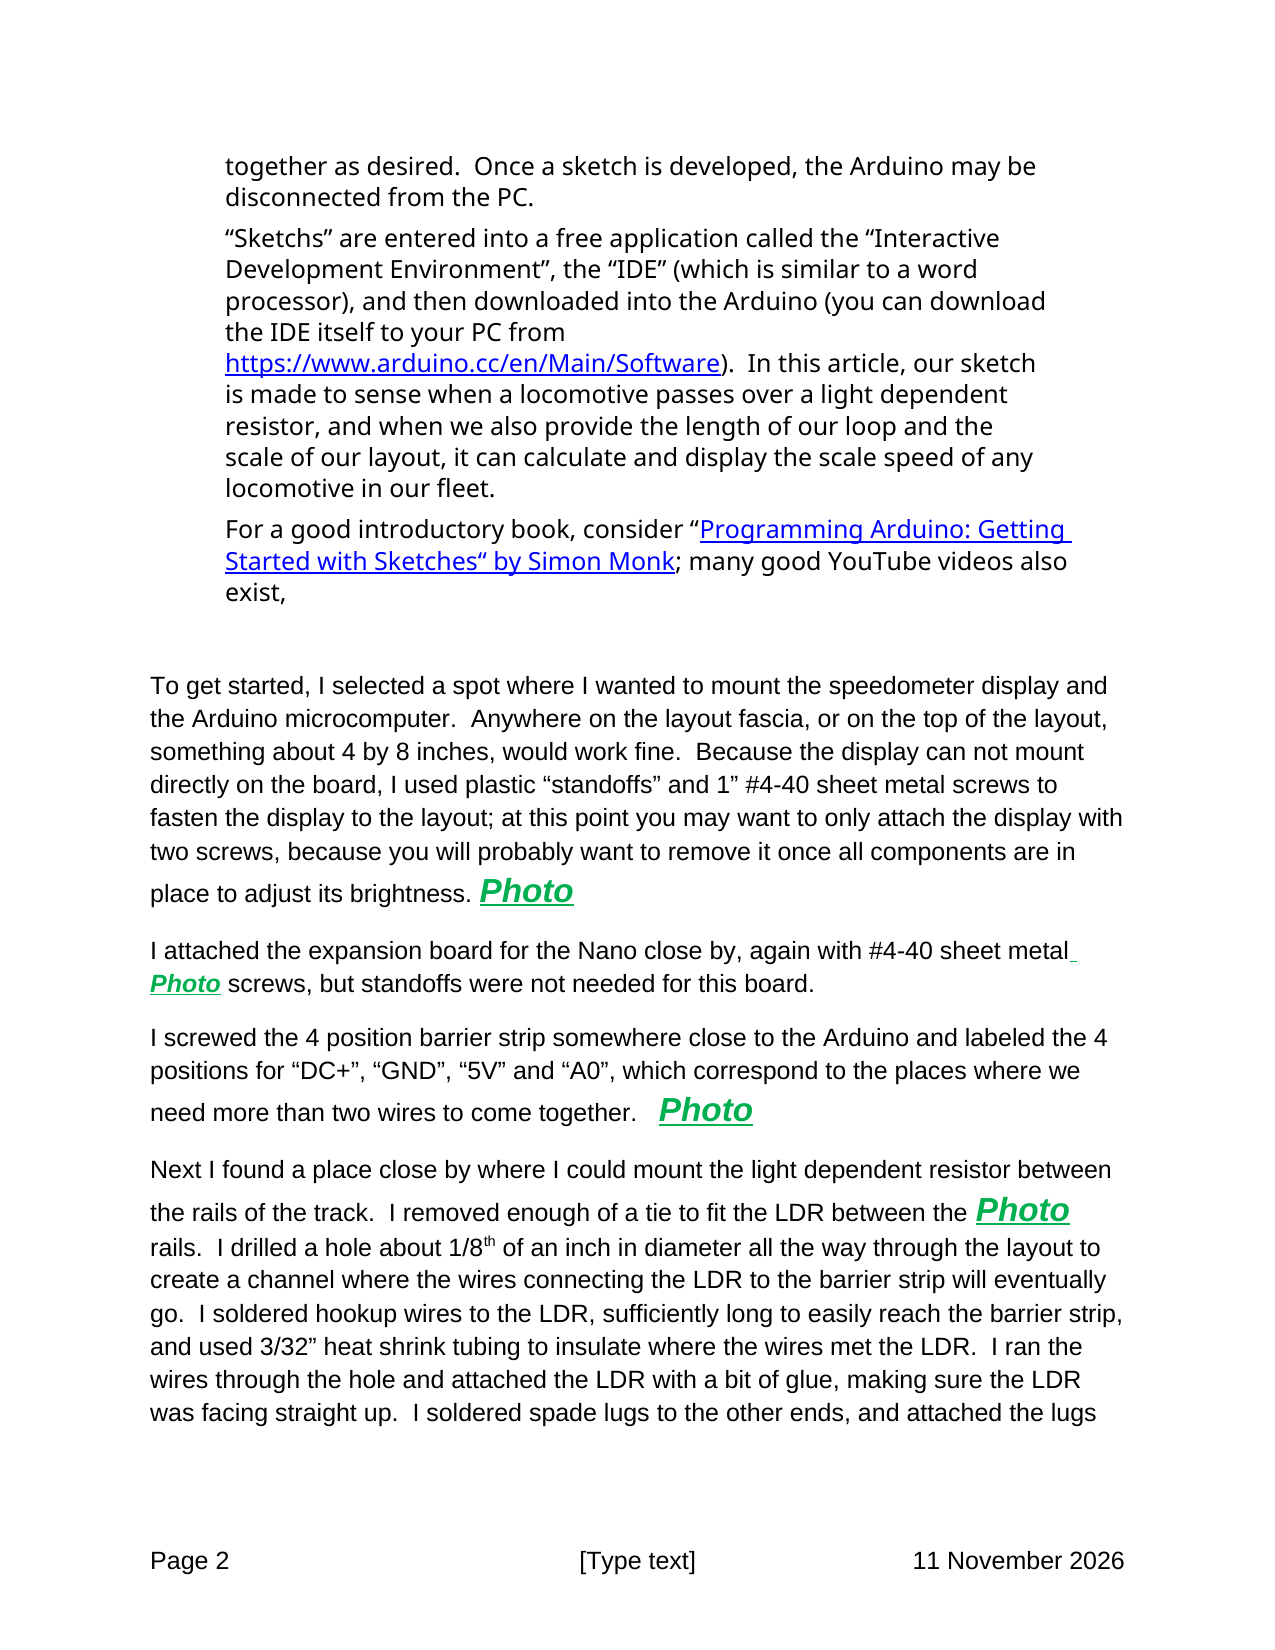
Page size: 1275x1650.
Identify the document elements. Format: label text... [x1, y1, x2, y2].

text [225, 150, 1050, 212]
subtitle For a good introductory book, consider “Programming Arduino: Getting Started with Sketches“ by Simon Monk; many good YouTube videos also exist, [225, 514, 1125, 607]
text To get started, I selected a spot where I wanted to mount the speedometer display and the Arduino microcomputer. Anywhere on the layout fascia, or on the top of the layout, something about 4 by 8 inches, would work fine. Because the display can not mount directly on the board, I used plastic “standoffs” and 1” #4-40 sheet metal screws to fasten the display to the layout; at this point you may want to only attach the display with two screws, because you will probably want to remove it once all components are in place to adjust its brightness. Photo [150, 671, 1125, 909]
text I screwed the 4 position barrier strip somewhere close to the Arduino and labeled the 4 positions for “DC+”, “GND”, “5V” and “A0”, which correspond to the places where we need more than two wires to come together. Photo [150, 1023, 1125, 1129]
text I attached the expansion board for the Nano close by, again with #4-40 sheet metal Photo screws, but standoffs were not needed for this board. [150, 936, 1125, 998]
text “Sketchs” are entered into a free application called the “Interactive Development Environment”, the “IDE” (which is similar to a word processor), and then downloaded into the Arduino (you can download the IDE itself to your PC from https://www.arduino.cc/en/Main/Software). In this article, our sketch is made to sense when a locomotive passes over a light dependent resistor, and when we also provide the length of our loop and the scale of our layout, it can calculate and display the scale speed of any locomotive in our fleet. [225, 222, 1050, 504]
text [150, 1155, 1125, 1426]
